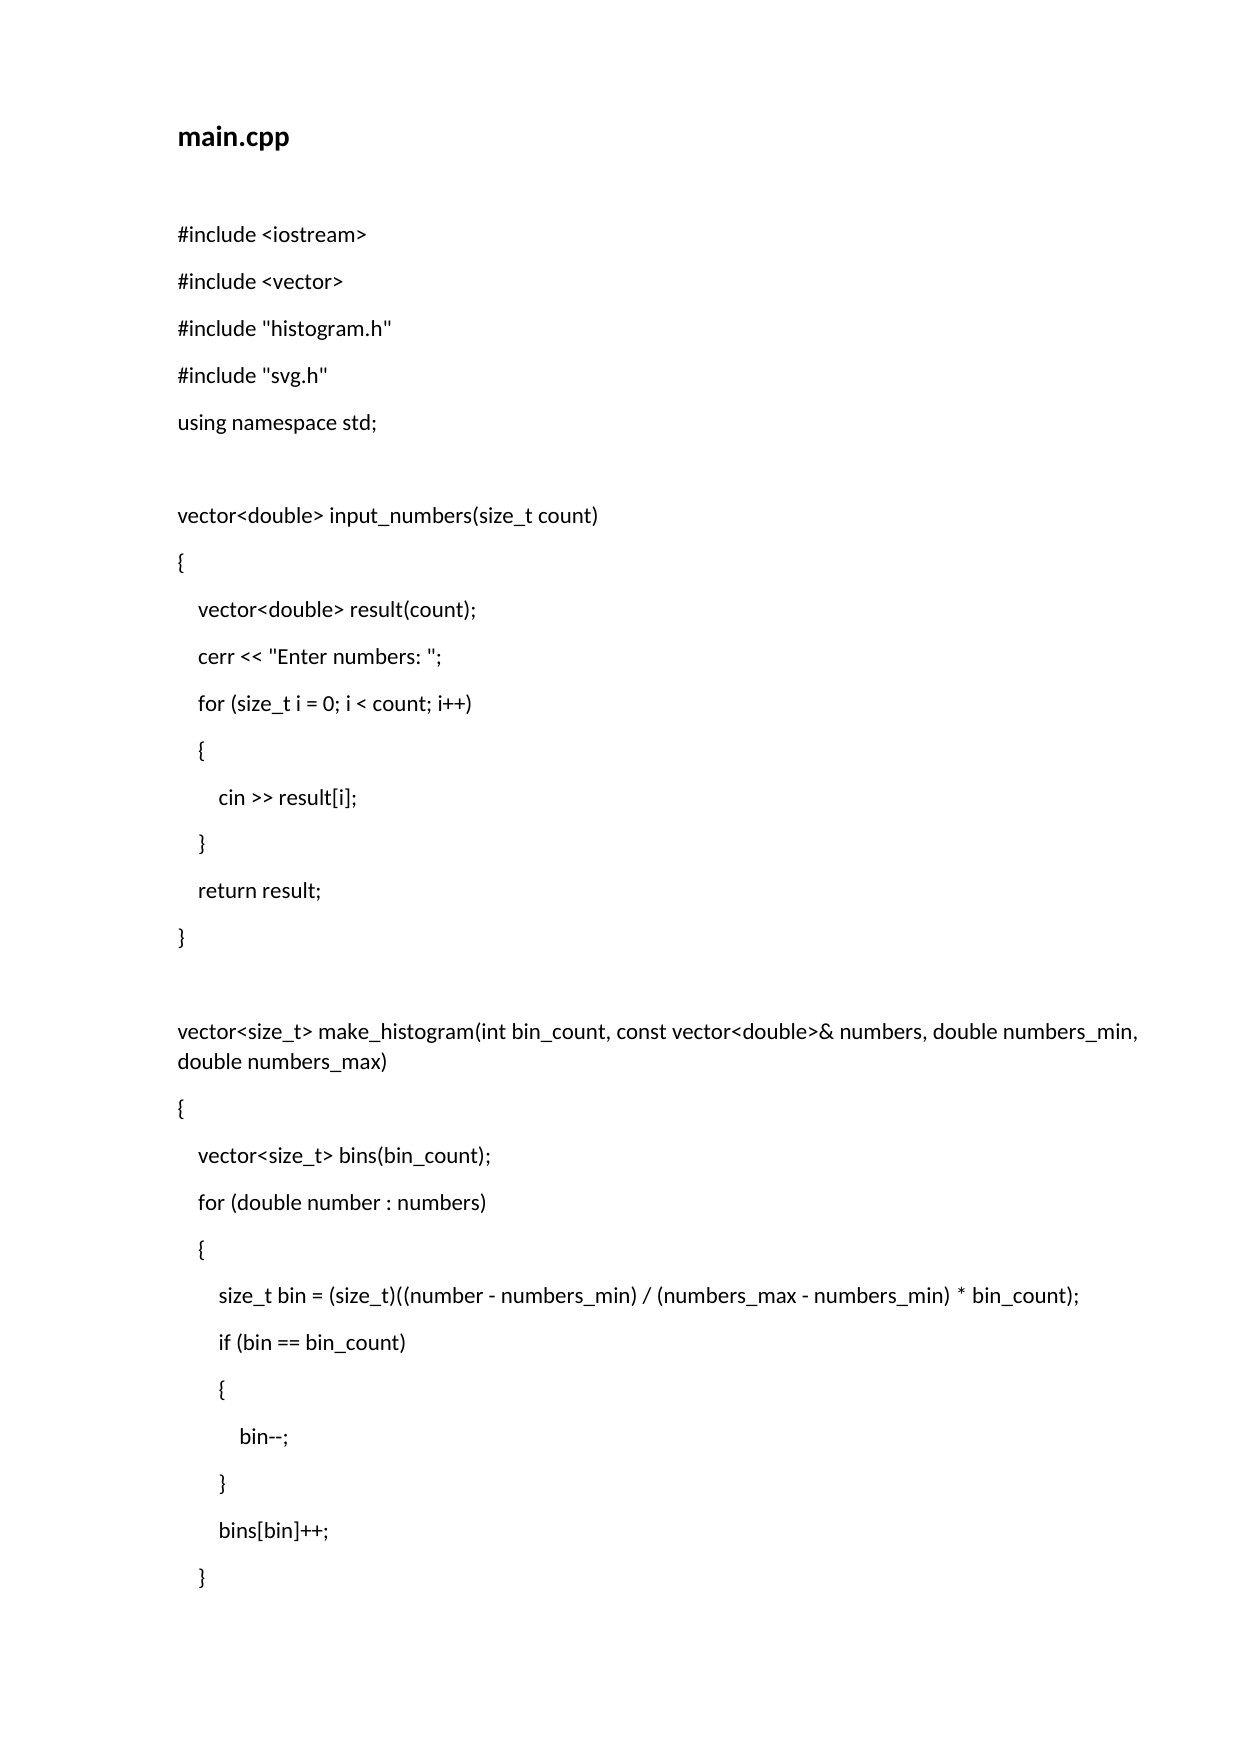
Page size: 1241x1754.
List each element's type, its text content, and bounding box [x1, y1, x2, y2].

text return result; [177, 876, 1152, 904]
text { [177, 548, 1152, 576]
text vector<double> result(count); [177, 595, 1152, 623]
text { [177, 1235, 1152, 1263]
text { [177, 736, 1152, 764]
text for (double number : numbers) [177, 1188, 1152, 1216]
text cerr << "Enter numbers: "; [177, 642, 1152, 670]
text } [177, 829, 1152, 857]
text } [177, 1469, 1152, 1497]
text for (size_t i = 0; i < count; i++) [177, 689, 1152, 717]
text vector<double> input_numbers(size_t count) [177, 501, 1152, 529]
text } [177, 923, 1152, 951]
text { [177, 1094, 1152, 1122]
text #include "histogram.h" [177, 314, 1152, 342]
text main.cpp [177, 118, 1152, 154]
text #include <vector> [177, 267, 1152, 295]
text { [177, 1375, 1152, 1403]
text size_t bin = (size_t)((number - numbers_min) / (numbers_max - numbers_min) * bin_count); [177, 1282, 1152, 1309]
text if (bin == bin_count) [177, 1328, 1152, 1356]
text #include "svg.h" [177, 361, 1152, 389]
text cin >> result[i]; [177, 783, 1152, 811]
text bins[bin]++; [177, 1516, 1152, 1544]
text using namespace std; [177, 408, 1152, 436]
text vector<size_t> bins(bin_count); [177, 1141, 1152, 1169]
text } [177, 1563, 1152, 1591]
text vector<size_t> make_histogram(int bin_count, const vector<double>& numbers, double numbers_min, double numbers_max) [177, 1017, 1152, 1075]
text #include <iostream> [177, 220, 1152, 248]
text bin--; [177, 1422, 1152, 1450]
